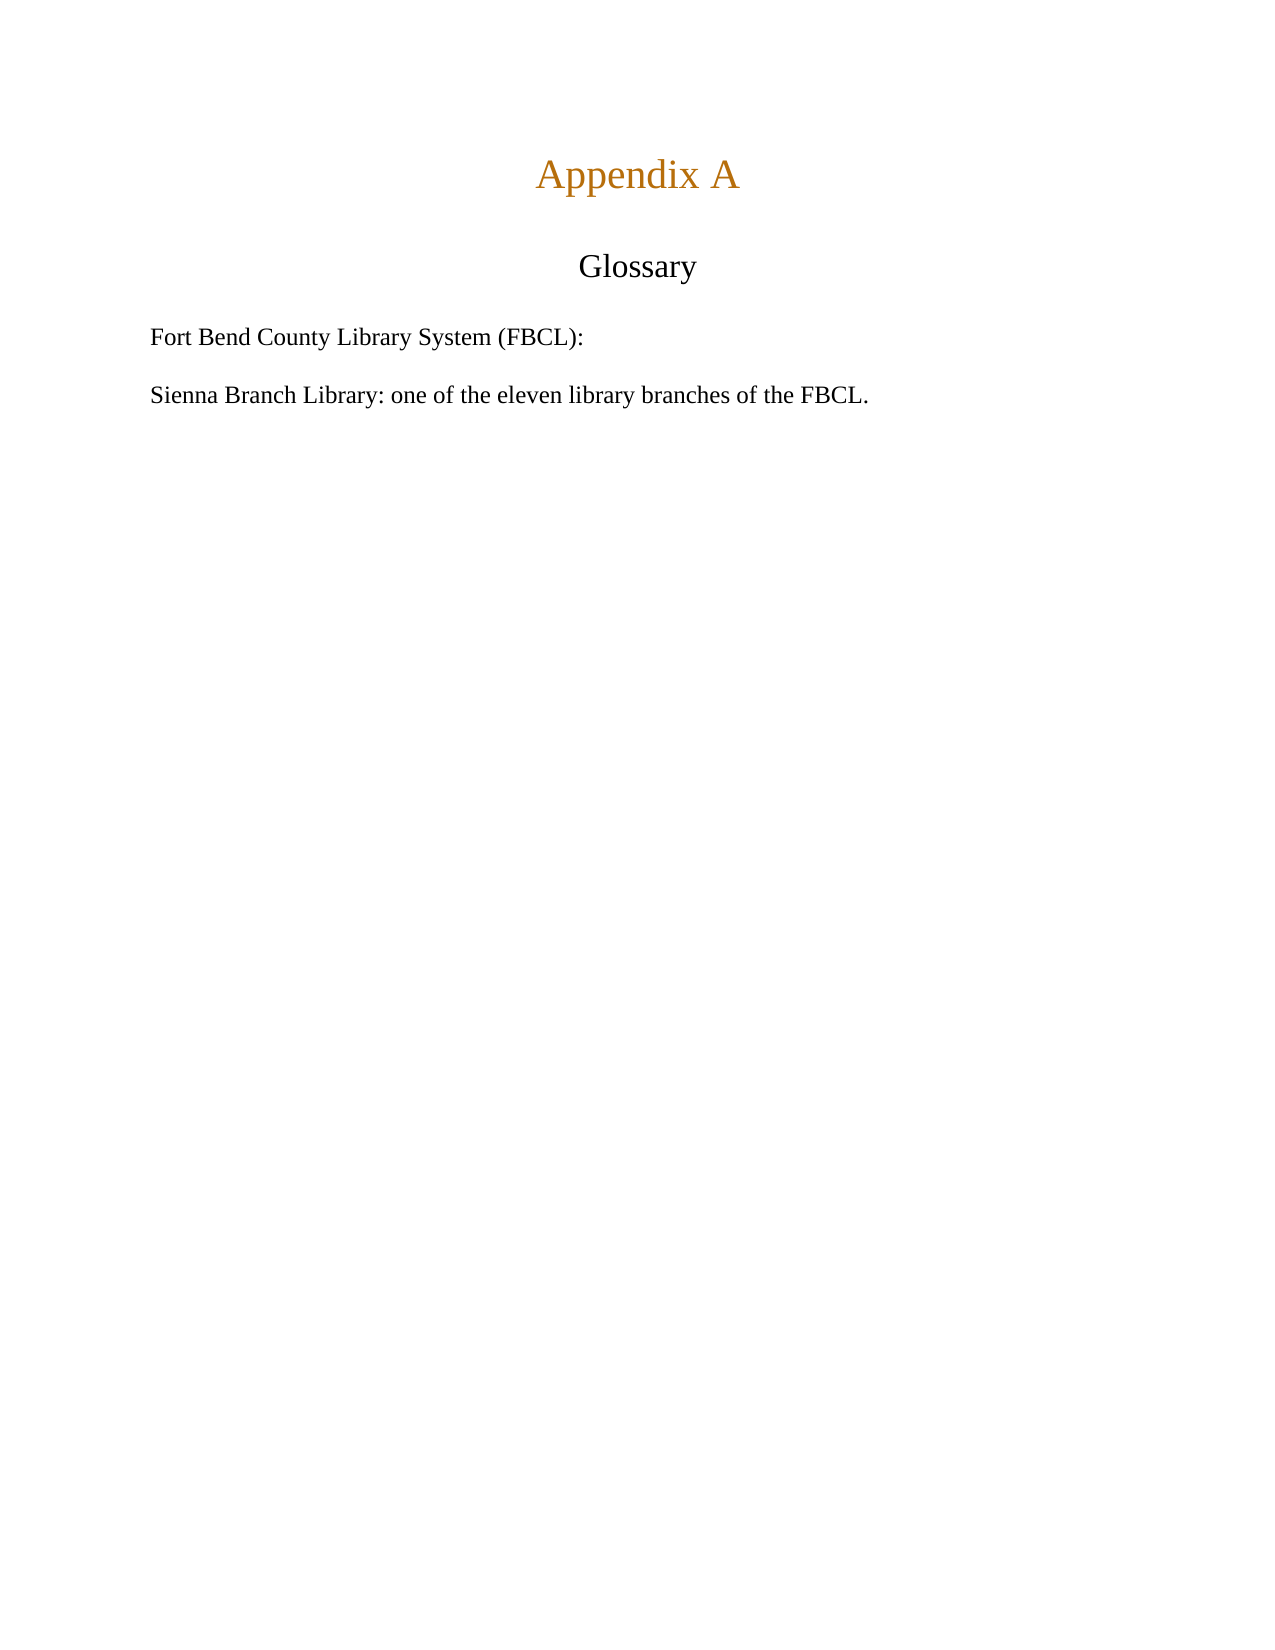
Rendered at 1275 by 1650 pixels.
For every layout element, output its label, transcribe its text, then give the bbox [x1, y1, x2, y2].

text Fort Bend County Library System (FBCL): [150, 322, 1125, 351]
subtitle Glossary [150, 246, 1125, 284]
text Sienna Branch Library: one of the eleven library branches of the FBCL. [150, 380, 1125, 409]
subtitle Appendix A [150, 150, 1125, 198]
